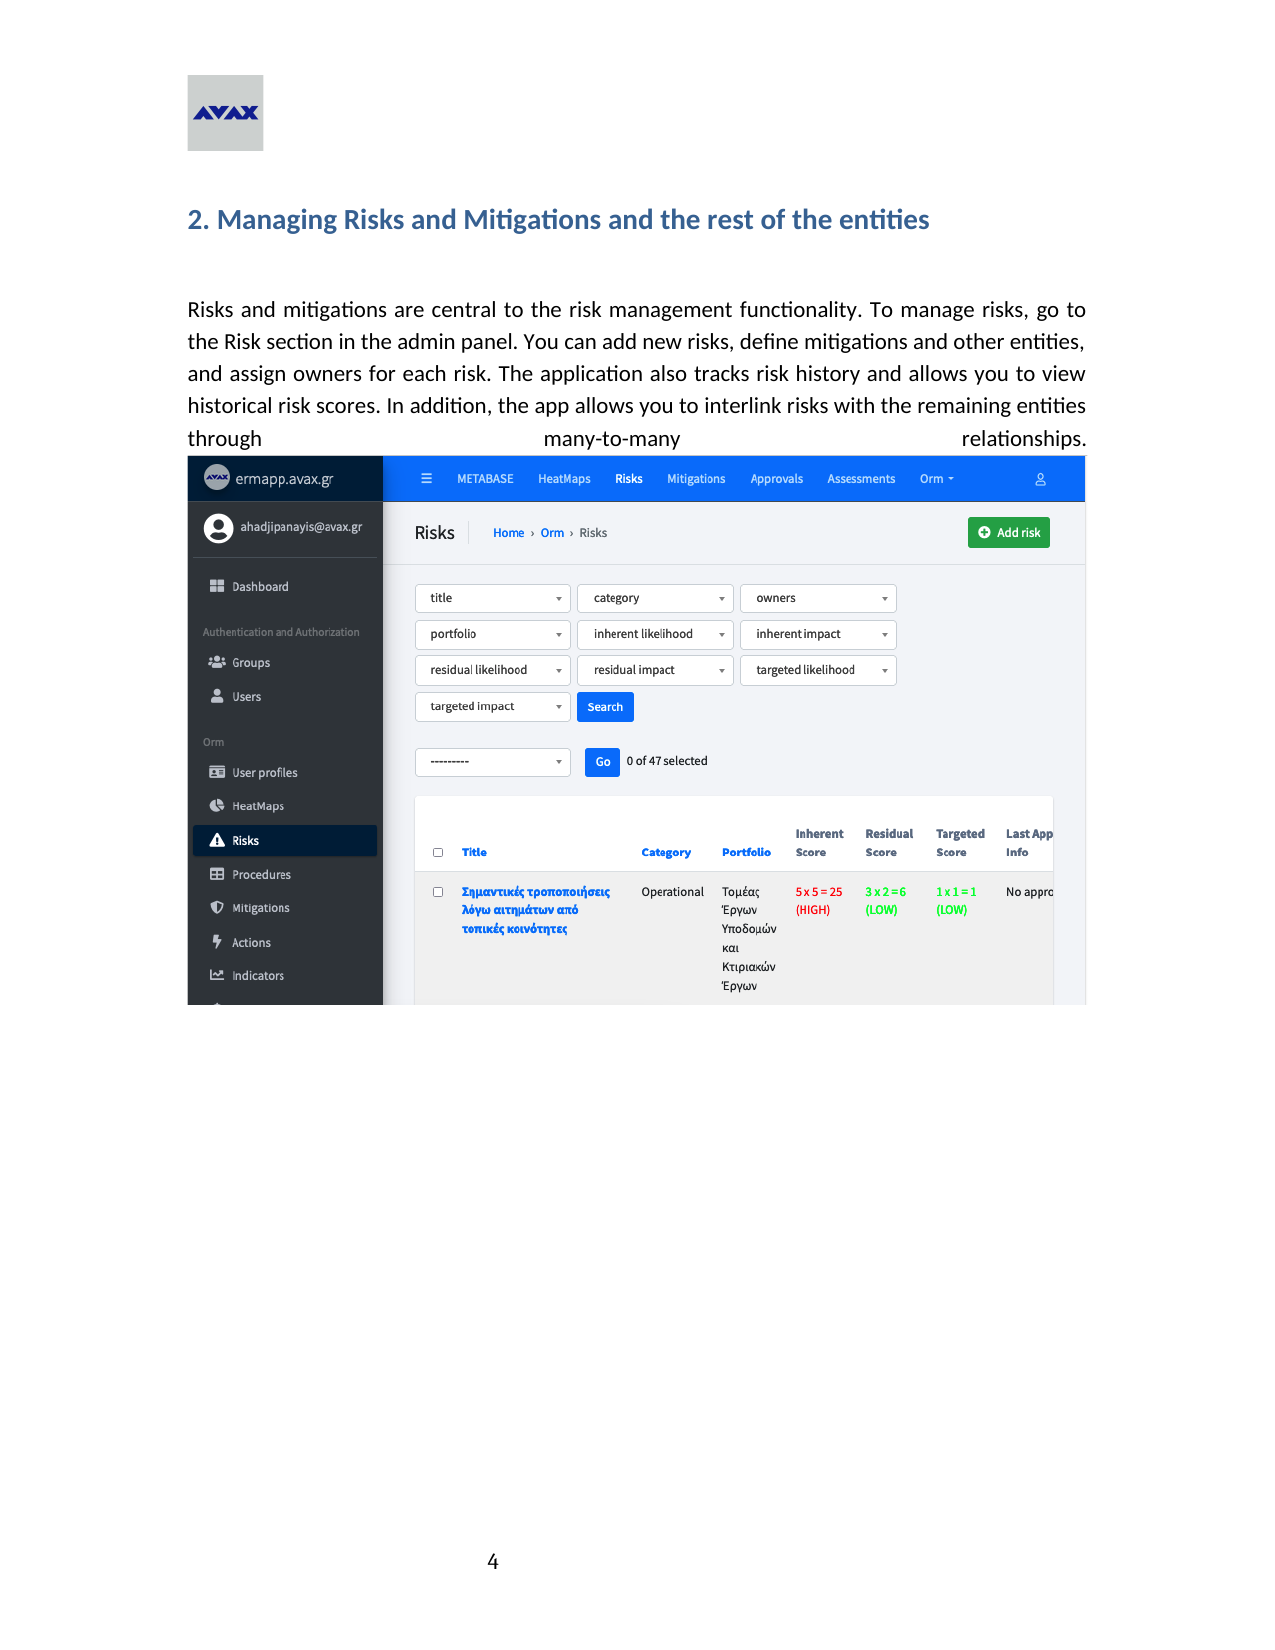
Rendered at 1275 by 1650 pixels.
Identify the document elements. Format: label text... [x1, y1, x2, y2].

picture [187, 455, 1088, 1005]
text Risks and mitigations are central to the risk management functionality. To manage risks, go to the Risk section in the admin panel. You can add new risks, define mitigations and other entities, and assign owners for each risk. The application also tracks risk history and allows you to view historical risk scores. In addition, the app allows you to interlink risks with the remaining entities through many-to-many relationships. [187, 295, 1087, 455]
picture [187, 75, 264, 151]
subtitle 2. Managing Risks and Mitigations and the rest of the entities [187, 201, 1087, 237]
